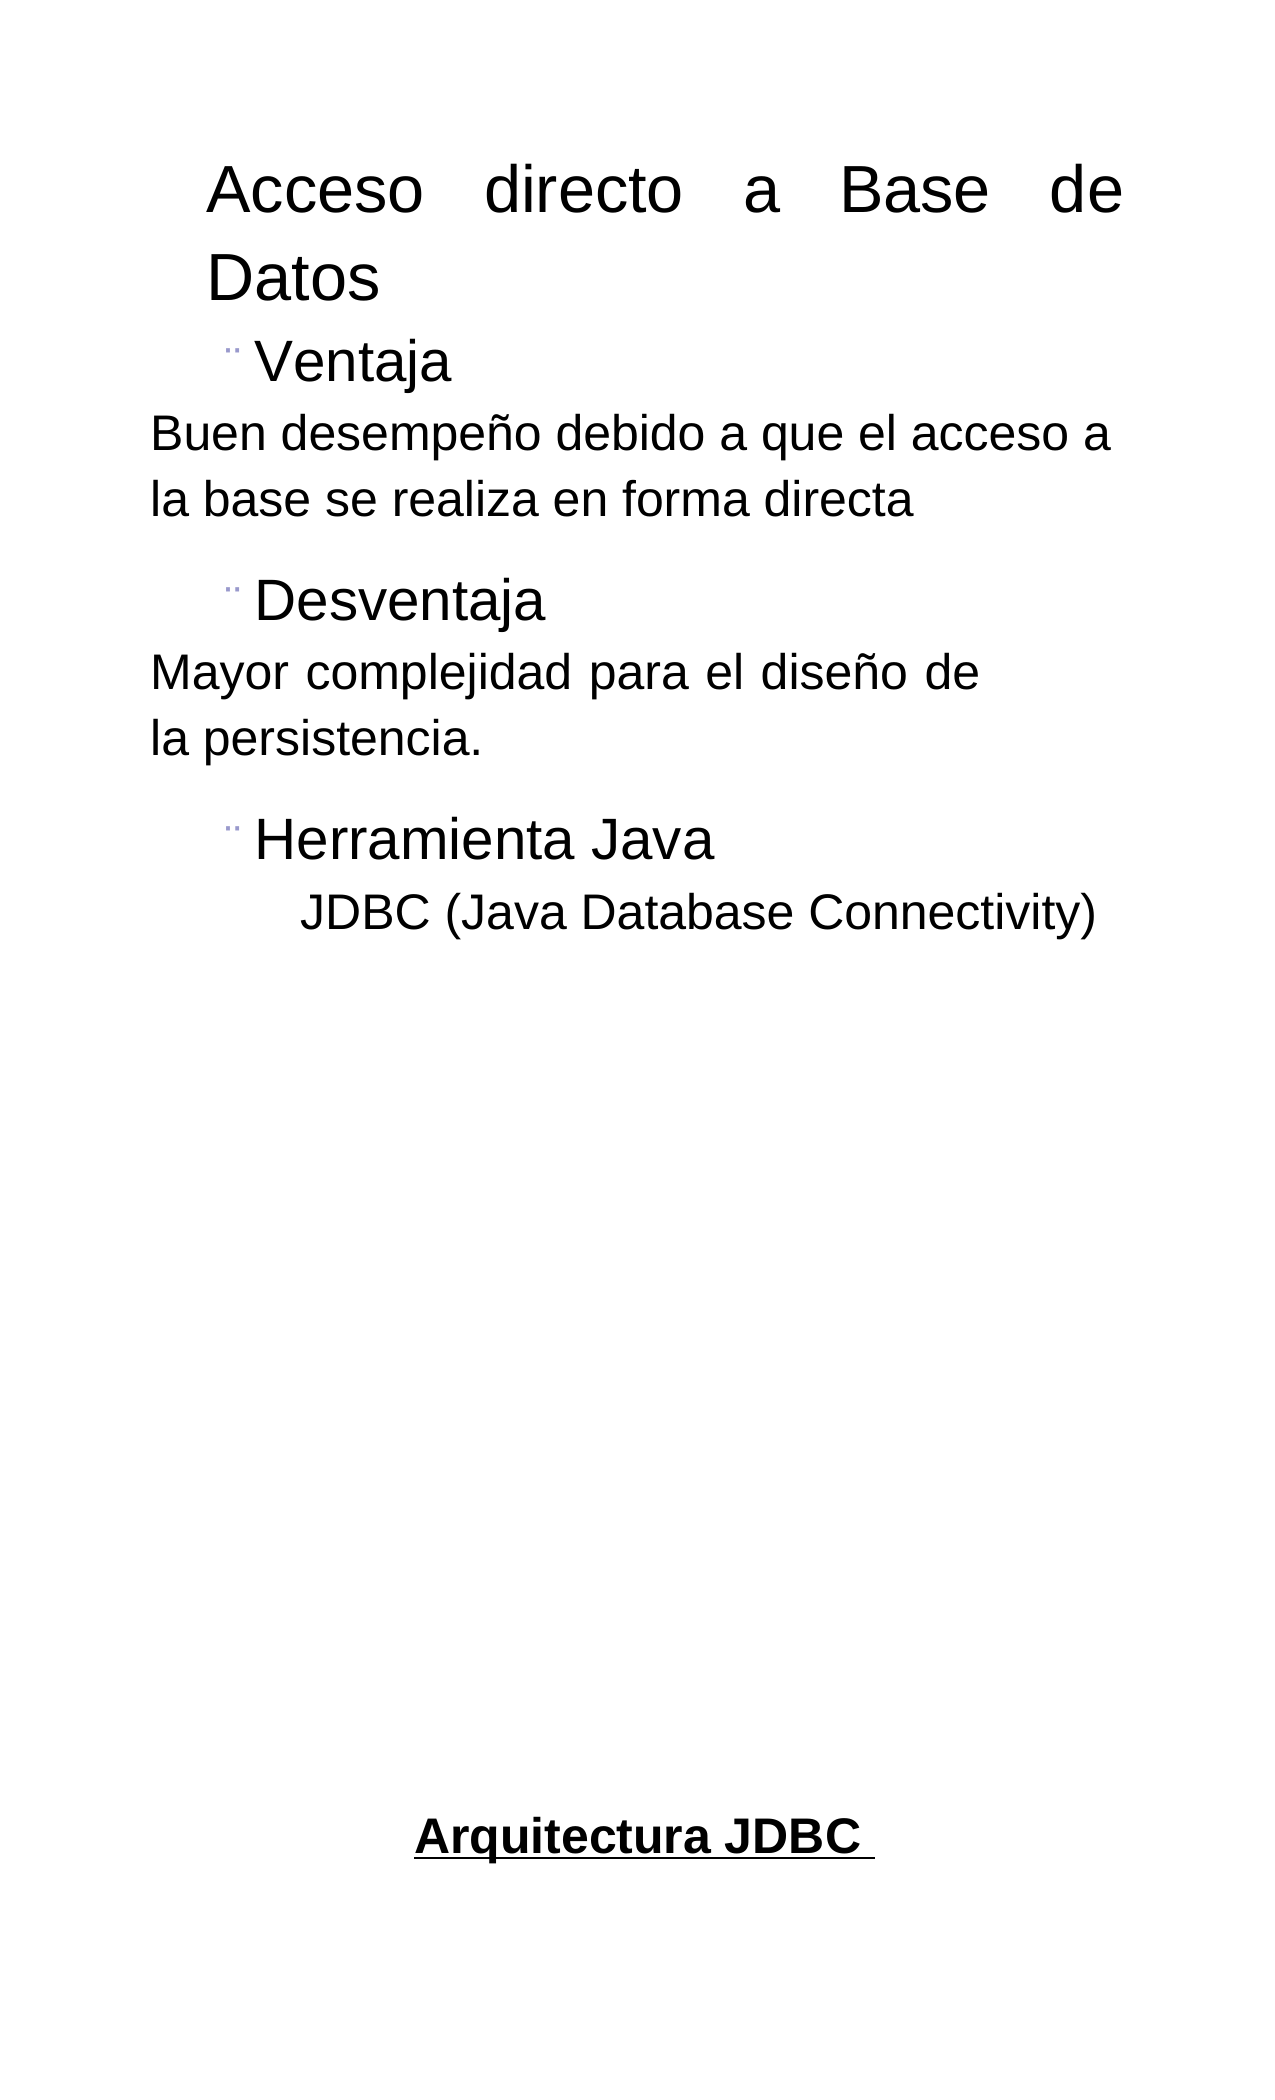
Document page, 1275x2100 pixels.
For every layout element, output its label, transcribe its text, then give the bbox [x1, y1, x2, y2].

text Mayor complejidad para el diseño de la persistencia. [150, 643, 981, 766]
text Acceso directo a Base de Datos [206, 150, 1125, 315]
text ¨ Herramienta Java [225, 805, 1125, 872]
text JDBC (Java Database Connectivity) [300, 882, 1125, 939]
text ¨ Ventaja [225, 326, 1125, 393]
text Buen desempeño debido a que el acceso a la base se realiza en forma directa [150, 403, 1125, 527]
text ¨ Desventaja [225, 566, 1125, 633]
text Arquitectura JDBC [150, 1807, 1125, 1864]
